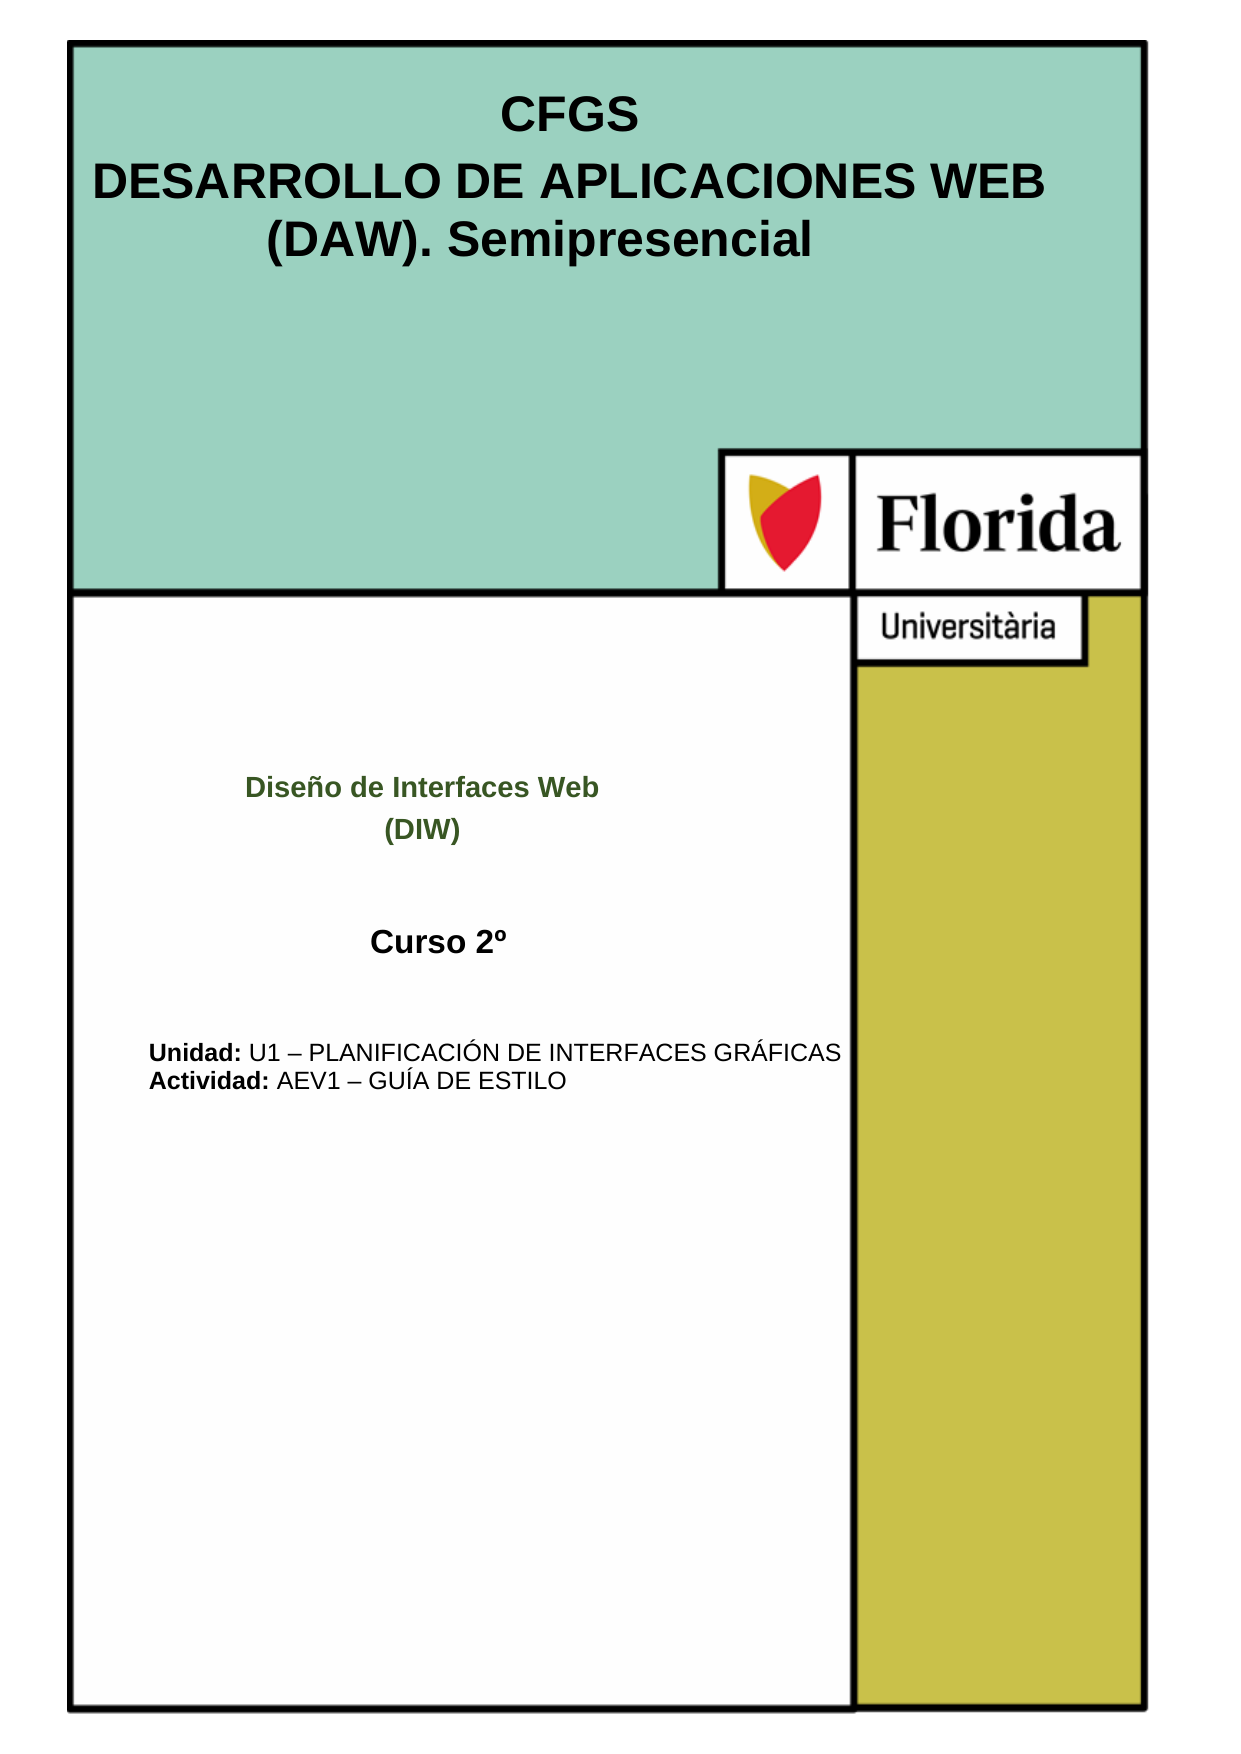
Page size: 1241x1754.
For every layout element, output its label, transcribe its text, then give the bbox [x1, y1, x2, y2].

text Unidad: U1 – PLANIFICACIÓN DE INTERFACES GRÁFICAS [75, 1038, 1165, 1066]
text CFGS [75, 84, 1064, 142]
text Curso 2º [75, 922, 1165, 961]
text Diseño de Interfaces Web [31, 770, 814, 803]
text Actividad: AEV1 – GUÍA DE ESTILO [75, 1066, 1165, 1095]
picture [23, 40, 1210, 1717]
text DESARROLLO DE APLICACIONES WEB (DAW). Semipresencial [16, 152, 1064, 267]
text (DIW) [31, 812, 814, 846]
